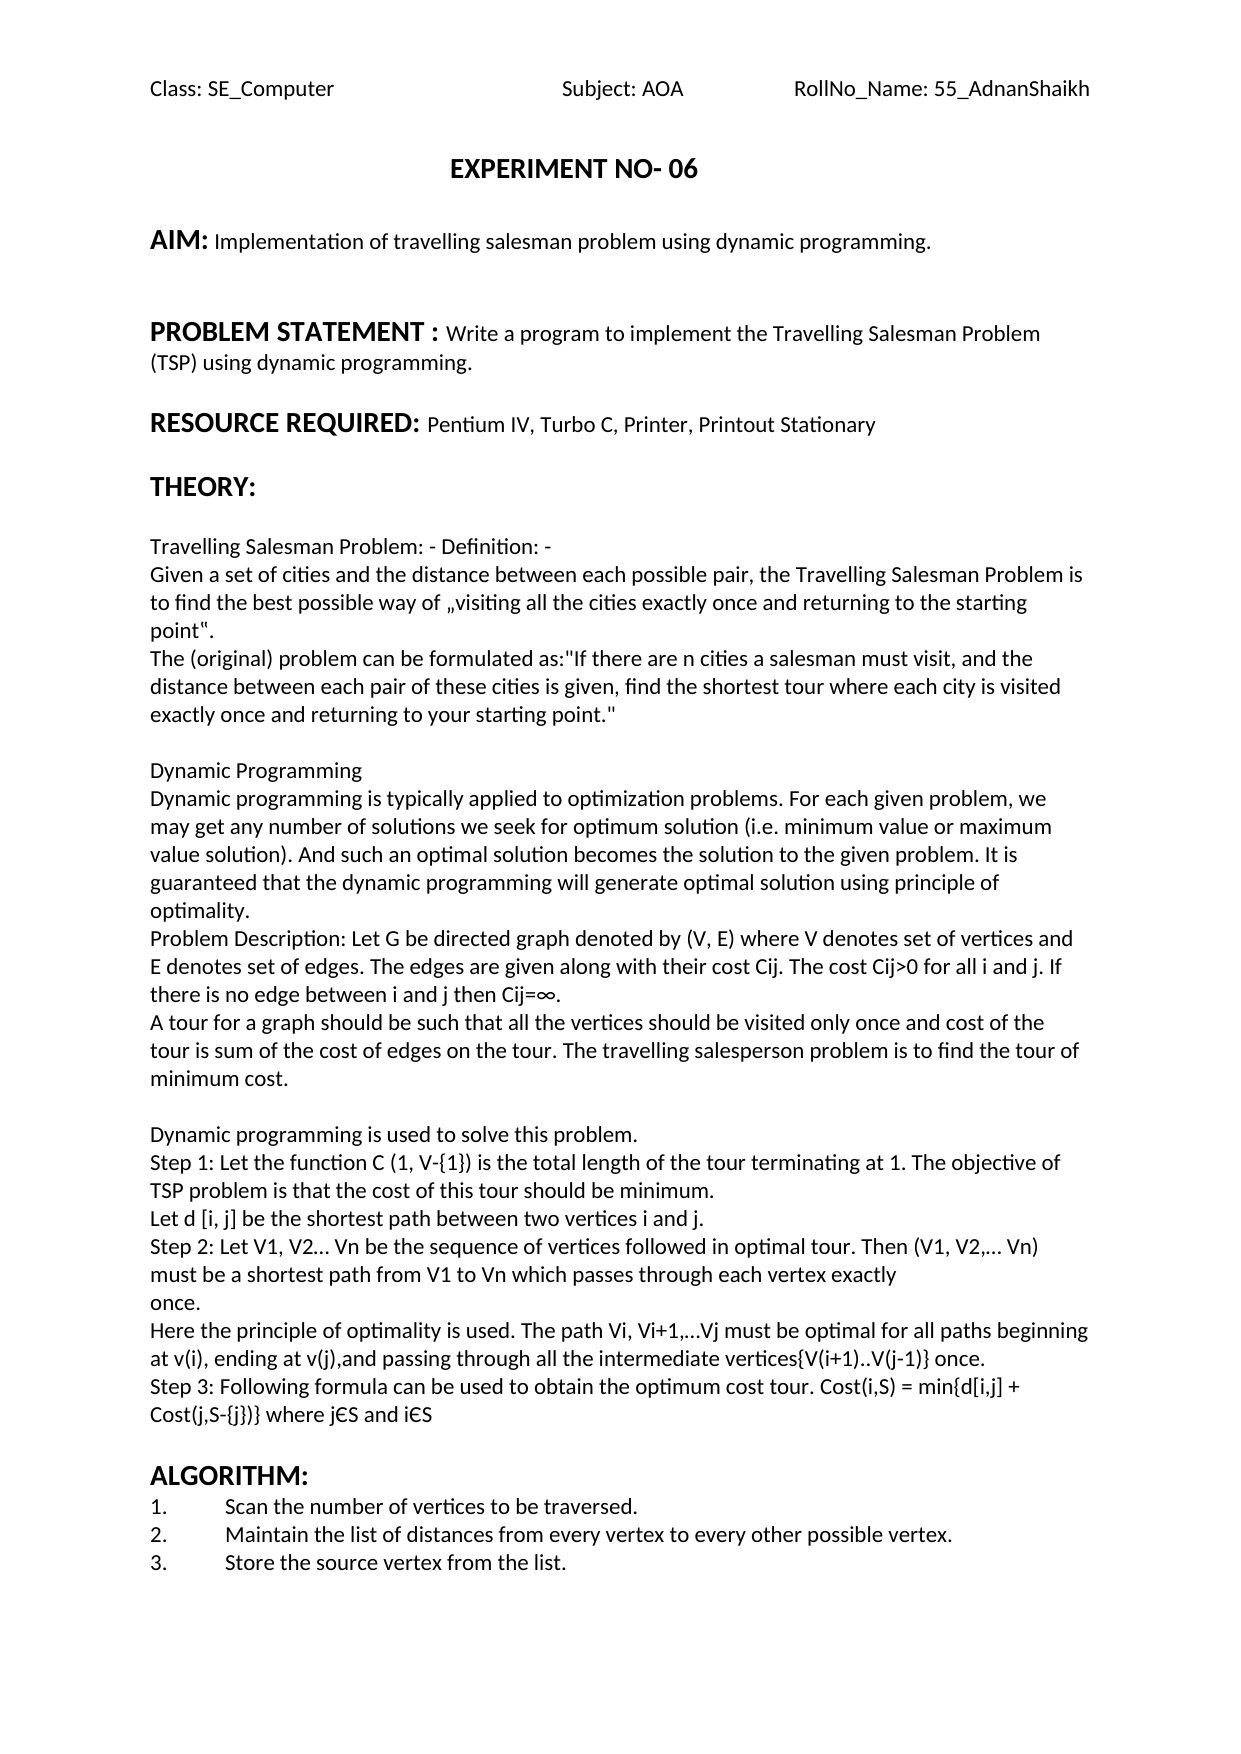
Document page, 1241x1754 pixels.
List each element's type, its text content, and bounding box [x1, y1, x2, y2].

text Dynamic programming is used to solve this problem. [150, 1120, 1090, 1148]
text The (original) problem can be formulated as:"If there are n cities a salesman must visit, and the distance between each pair of these cities is given, find the shortest tour where each city is visited exactly once and returning to your starting point." [150, 644, 1090, 728]
text Step 2: Let V1, V2… Vn be the sequence of vertices followed in optimal tour. Then (V1, V2,… Vn) must be a shortest path from V1 to Vn which passes through each vertex exactly [150, 1232, 1090, 1288]
text Let d [i, j] be the shortest path between two vertices i and j. [150, 1204, 1090, 1232]
text 2. Maintain the list of distances from every vertex to every other possible vertex. [150, 1520, 1090, 1548]
text Travelling Salesman Problem: - Definition: - [150, 532, 1090, 560]
text THEORY: [150, 468, 1090, 504]
text 1. Scan the number of vertices to be traversed. [150, 1492, 1090, 1520]
text Dynamic Programming [150, 756, 1090, 784]
text ALGORITHM: [150, 1457, 1090, 1492]
text 3. Store the source vertex from the list. [150, 1548, 1090, 1576]
text AIM: Implementation of travelling salesman problem using dynamic programming. [150, 221, 1090, 257]
text Dynamic programming is typically applied to optimization problems. For each given problem, we may get any number of solutions we seek for optimum solution (i.e. minimum value or maximum value solution). And such an optimal solution becomes the solution to the given problem. It is guaranteed that the dynamic programming will generate optimal solution using principle of optimality. [150, 784, 1090, 924]
text Given a set of cities and the distance between each possible pair, the Travelling Salesman Problem is to find the best possible way of „visiting all the cities exactly once and returning to the starting point‟. [150, 560, 1090, 644]
text once. [150, 1288, 1090, 1316]
text Problem Description: Let G be directed graph denoted by (V, E) where V denotes set of vertices and E denotes set of edges. The edges are given along with their cost Cij. The cost Cij>0 for all i and j. If there is no edge between i and j then Cij=∞. [150, 924, 1090, 1008]
text RESOURCE REQUIRED: Pentium IV, Turbo C, Printer, Printout Stationary [150, 404, 1090, 440]
text Step 1: Let the function C (1, V-{1}) is the total length of the tour terminating at 1. The objective of TSP problem is that the cost of this tour should be minimum. [150, 1148, 1090, 1204]
text Step 3: Following formula can be used to obtain the optimum cost tour. Cost(i,S) = min{d[i,j] + Cost(j,S-{j})} where jЄS and iЄS [150, 1372, 1090, 1428]
text PROBLEM STATEMENT : Write a program to implement the Travelling Salesman Problem (TSP) using dynamic programming. [150, 313, 1090, 377]
text A tour for a graph should be such that all the vertices should be visited only once and cost of the tour is sum of the cost of edges on the tour. The travelling salesperson problem is to find the tour of minimum cost. [150, 1008, 1090, 1092]
text Here the principle of optimality is used. The path Vi, Vi+1,…Vj must be optimal for all paths beginning at v(i), ending at v(j),and passing through all the intermediate vertices{V(i+1)..V(j-1)} once. [150, 1316, 1090, 1372]
text EXPERIMENT NO- 06 [150, 150, 1090, 186]
